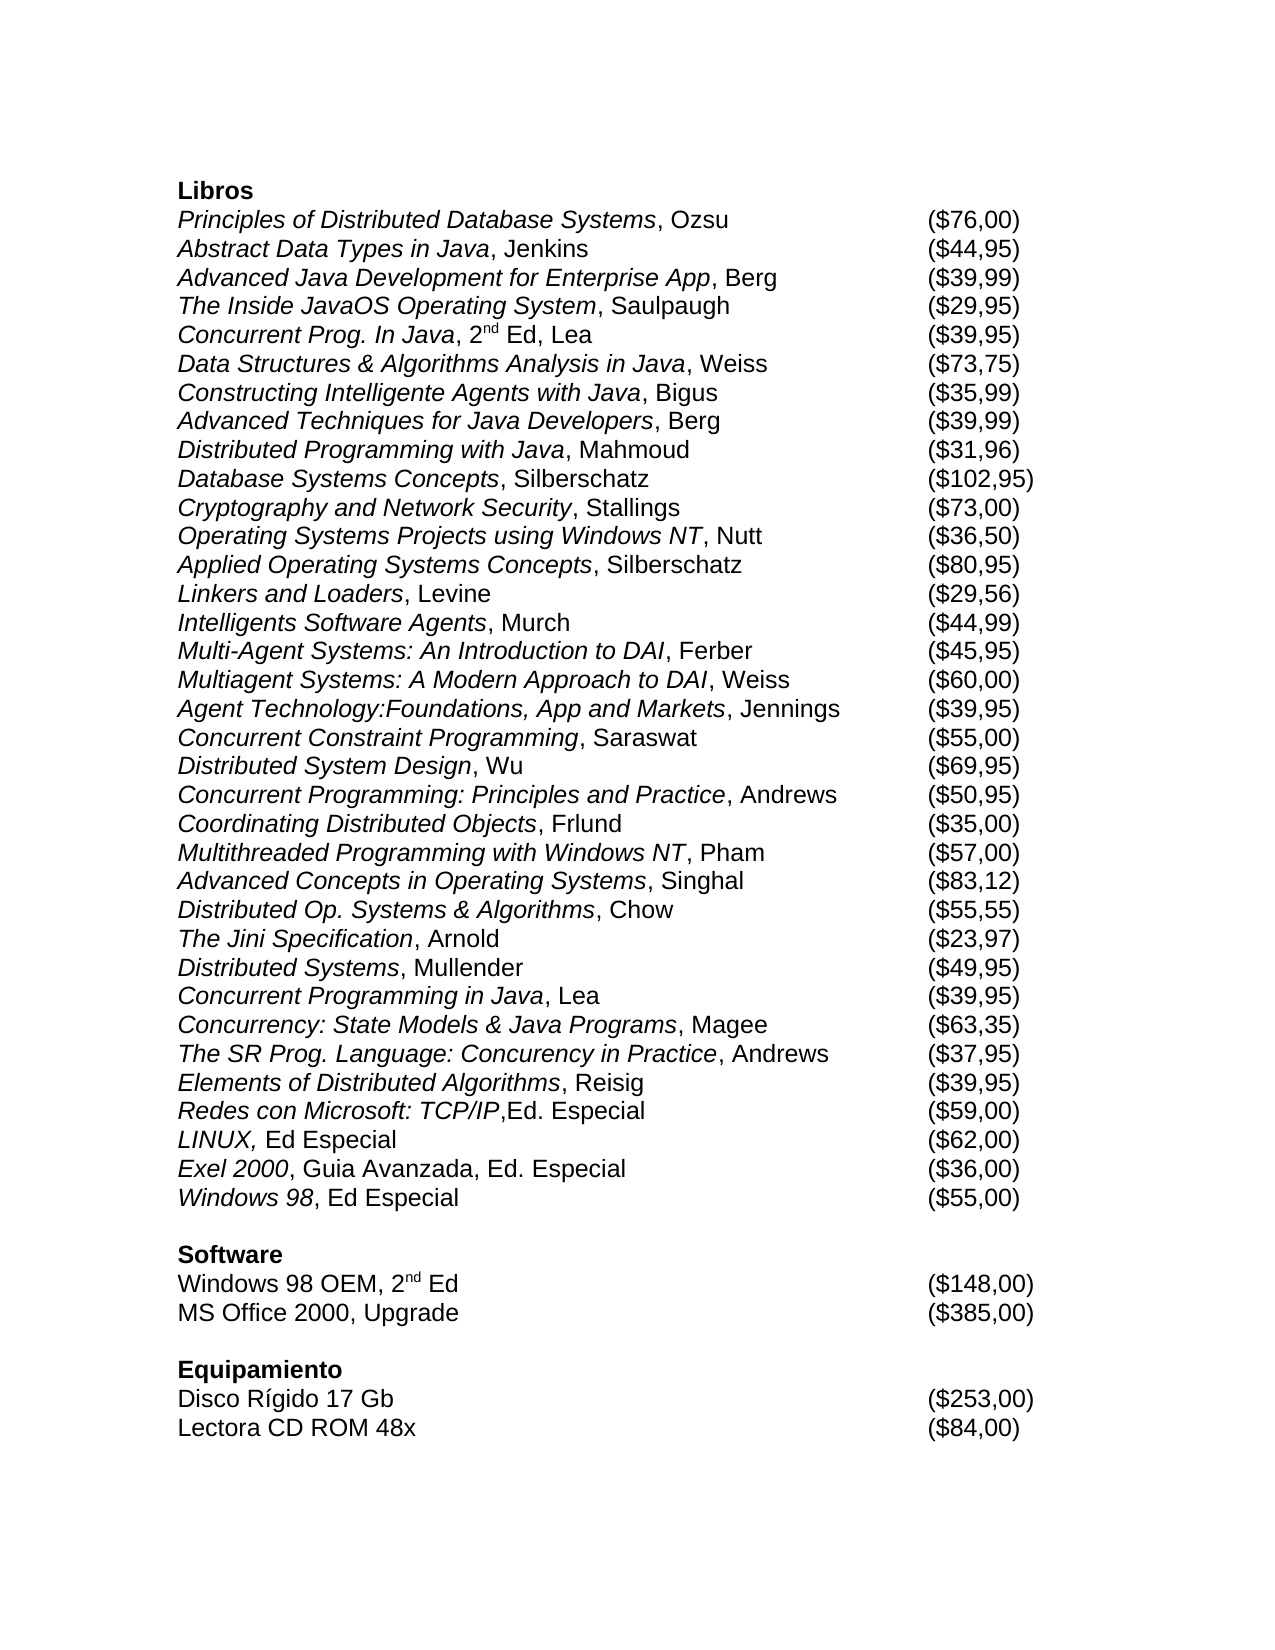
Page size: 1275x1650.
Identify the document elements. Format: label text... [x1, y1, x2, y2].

text Advanced Concepts in Operating Systems, Singhal ($83,12) [177, 866, 1098, 895]
text Multithreaded Programming with Windows NT, Pham ($57,00) [177, 838, 1098, 866]
text Concurrent Programming in Java, Lea ($39,95) [177, 981, 1098, 1010]
text Database Systems Concepts, Silberschatz ($102,95) [177, 464, 1098, 493]
subtitle Equipamiento [177, 1355, 1098, 1384]
subtitle Libros [177, 176, 1098, 205]
text LINUX, Ed Especial ($62,00) [177, 1125, 1098, 1154]
text The Inside JavaOS Operating System, Saulpaugh ($29,95) [177, 291, 1098, 320]
text Concurrent Programming: Principles and Practice, Andrews ($50,95) [177, 780, 1098, 809]
text Intelligents Software Agents, Murch ($44,99) [177, 608, 1098, 636]
text Exel 2000, Guia Avanzada, Ed. Especial ($36,00) [177, 1154, 1098, 1183]
text The SR Prog. Language: Concurency in Practice, Andrews ($37,95) [177, 1039, 1098, 1068]
text Applied Operating Systems Concepts, Silberschatz ($80,95) [177, 550, 1098, 579]
text Data Structures & Algorithms Analysis in Java, Weiss ($73,75) [177, 349, 1098, 378]
text Coordinating Distributed Objects, Frlund ($35,00) [177, 809, 1098, 838]
text Disco Rígido 17 Gb ($253,00) [177, 1384, 1098, 1413]
text Advanced Techniques for Java Developers, Berg ($39,99) [177, 406, 1098, 435]
text Concurrency: State Models & Java Programs, Magee ($63,35) [177, 1010, 1098, 1039]
text Distributed Op. Systems & Algorithms, Chow ($55,55) [177, 895, 1098, 924]
text Windows 98, Ed Especial ($55,00) [177, 1183, 1098, 1211]
text Constructing Intelligente Agents with Java, Bigus ($35,99) [177, 378, 1098, 406]
text Principles of Distributed Database Systems, Ozsu ($76,00) [177, 205, 1098, 234]
text The Jini Specification, Arnold ($23,97) [177, 924, 1098, 953]
text Concurrent Constraint Programming, Saraswat ($55,00) [177, 723, 1098, 751]
text Redes con Microsoft: TCP/IP,Ed. Especial ($59,00) [177, 1096, 1098, 1125]
text MS Office 2000, Upgrade ($385,00) [177, 1298, 1098, 1326]
subtitle Software [177, 1240, 1098, 1269]
text Cryptography and Network Security, Stallings ($73,00) [177, 493, 1098, 521]
text Distributed System Design, Wu ($69,95) [177, 751, 1098, 780]
text Elements of Distributed Algorithms, Reisig ($39,95) [177, 1068, 1098, 1096]
text Windows 98 OEM, 2nd Ed ($148,00) [177, 1269, 1098, 1298]
text Concurrent Prog. In Java, 2nd Ed, Lea ($39,95) [177, 320, 1098, 349]
text Abstract Data Types in Java, Jenkins ($44,95) [177, 234, 1098, 263]
text Distributed Systems, Mullender ($49,95) [177, 953, 1098, 981]
text Operating Systems Projects using Windows NT, Nutt ($36,50) [177, 521, 1098, 550]
text Multi-Agent Systems: An Introduction to DAI, Ferber ($45,95) [177, 636, 1098, 665]
text Linkers and Loaders, Levine ($29,56) [177, 579, 1098, 608]
text Agent Technology:Foundations, App and Markets, Jennings ($39,95) [177, 694, 1098, 723]
text Distributed Programming with Java, Mahmoud ($31,96) [177, 435, 1098, 464]
text Multiagent Systems: A Modern Approach to DAI, Weiss ($60,00) [177, 665, 1098, 694]
text Lectora CD ROM 48x ($84,00) [177, 1413, 1098, 1441]
text Advanced Java Development for Enterprise App, Berg ($39,99) [177, 263, 1098, 291]
